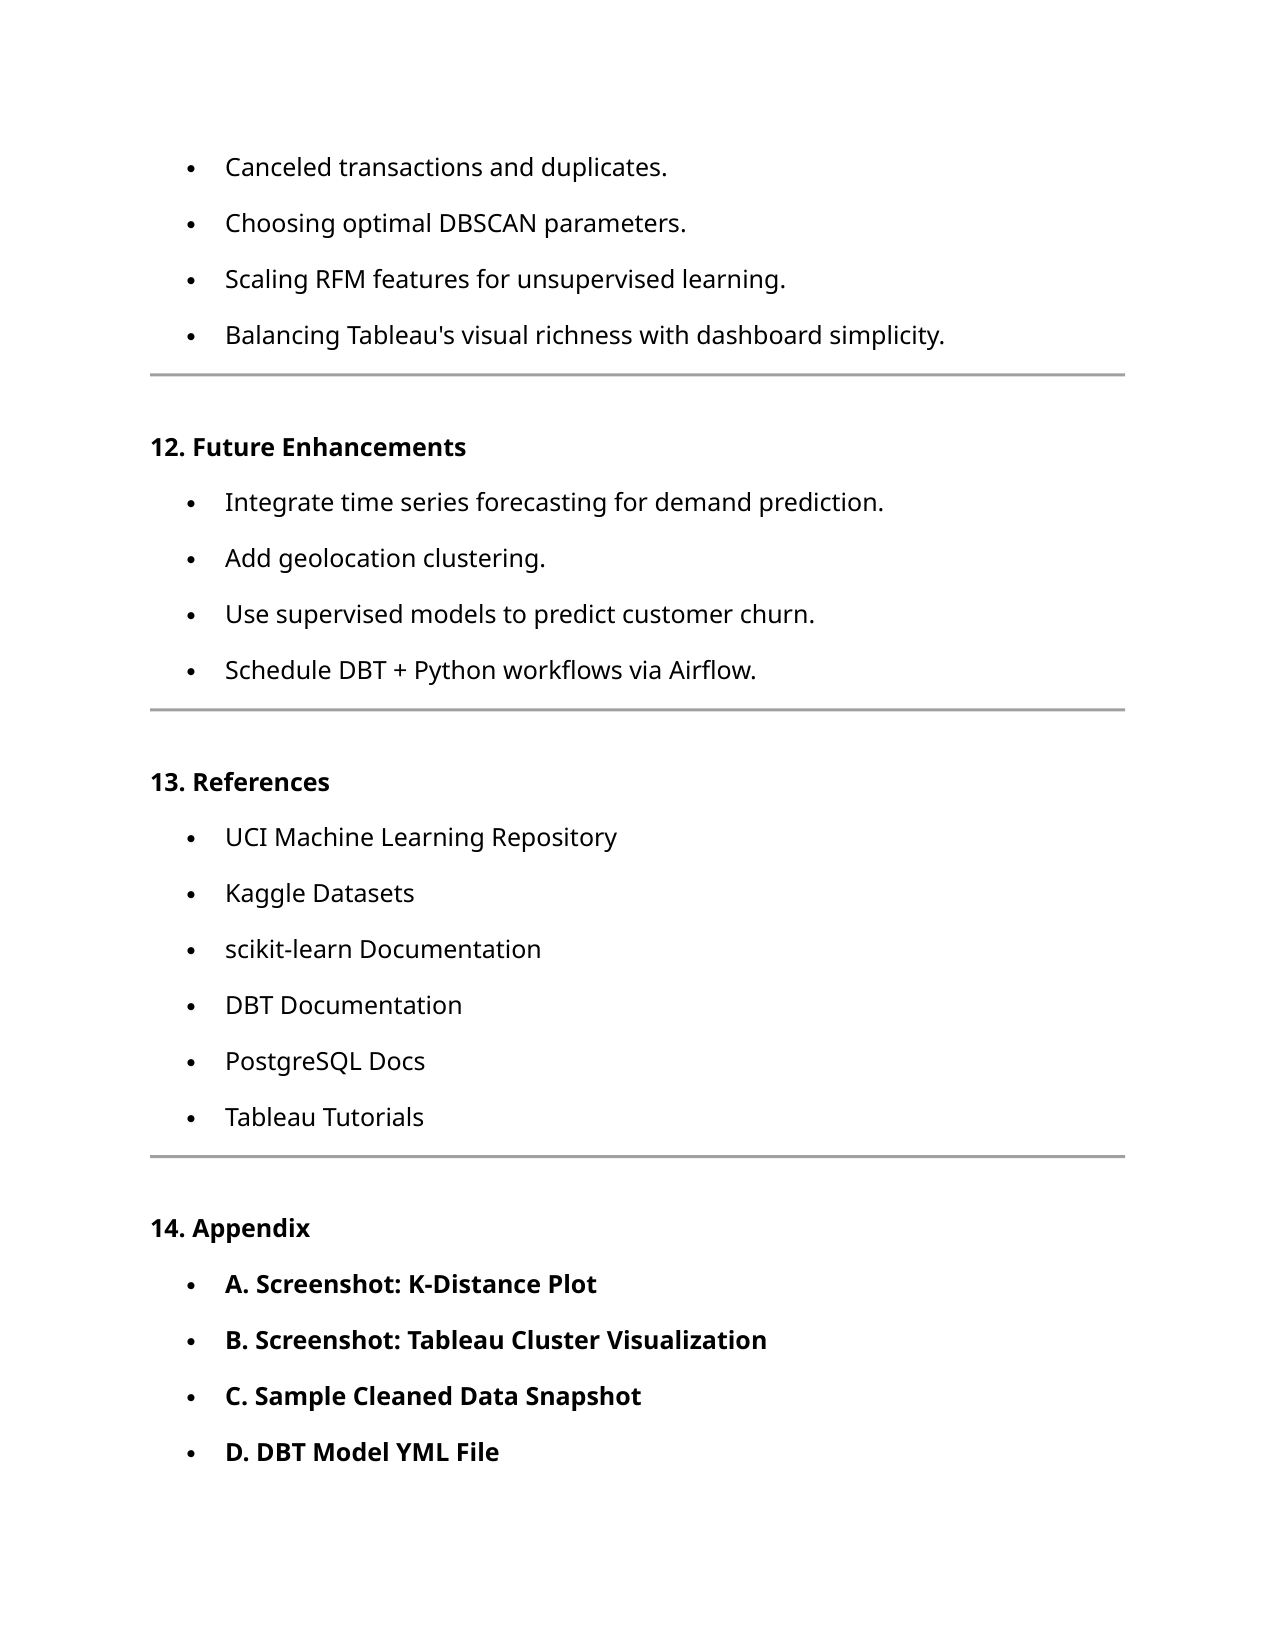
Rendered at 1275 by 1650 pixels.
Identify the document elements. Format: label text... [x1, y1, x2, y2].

list scikit-learn Documentation [187, 932, 1125, 966]
text 12. Future Enhancements [150, 429, 1125, 463]
list UCI Machine Learning Repository [187, 820, 1125, 854]
text 13. References [150, 764, 1125, 798]
list Scaling RFM features for unsupervised learning. [187, 262, 1125, 296]
list Use supervised models to predict customer churn. [187, 597, 1125, 631]
list D. DBT Model YML File [187, 1434, 1125, 1468]
list Balancing Tableau's visual richness with dashboard simplicity. [187, 317, 1125, 352]
list Tableau Tutorials [187, 1099, 1125, 1133]
list A. Screenshot: K-Distance Plot [187, 1267, 1125, 1301]
list PostgreSQL Docs [187, 1043, 1125, 1077]
list Canceled transactions and duplicates. [187, 150, 1125, 184]
list Kaggle Datasets [187, 876, 1125, 910]
list Integrate time series forecasting for demand prediction. [187, 485, 1125, 519]
list Choosing optimal DBSCAN parameters. [187, 206, 1125, 240]
list B. Screenshot: Tableau Cluster Visualization [187, 1322, 1125, 1357]
list Schedule DBT + Python workflows via Airflow. [187, 652, 1125, 687]
list DBT Documentation [187, 987, 1125, 1022]
list Add geolocation clustering. [187, 541, 1125, 575]
text 14. Appendix [150, 1211, 1125, 1245]
list C. Sample Cleaned Data Snapshot [187, 1378, 1125, 1412]
